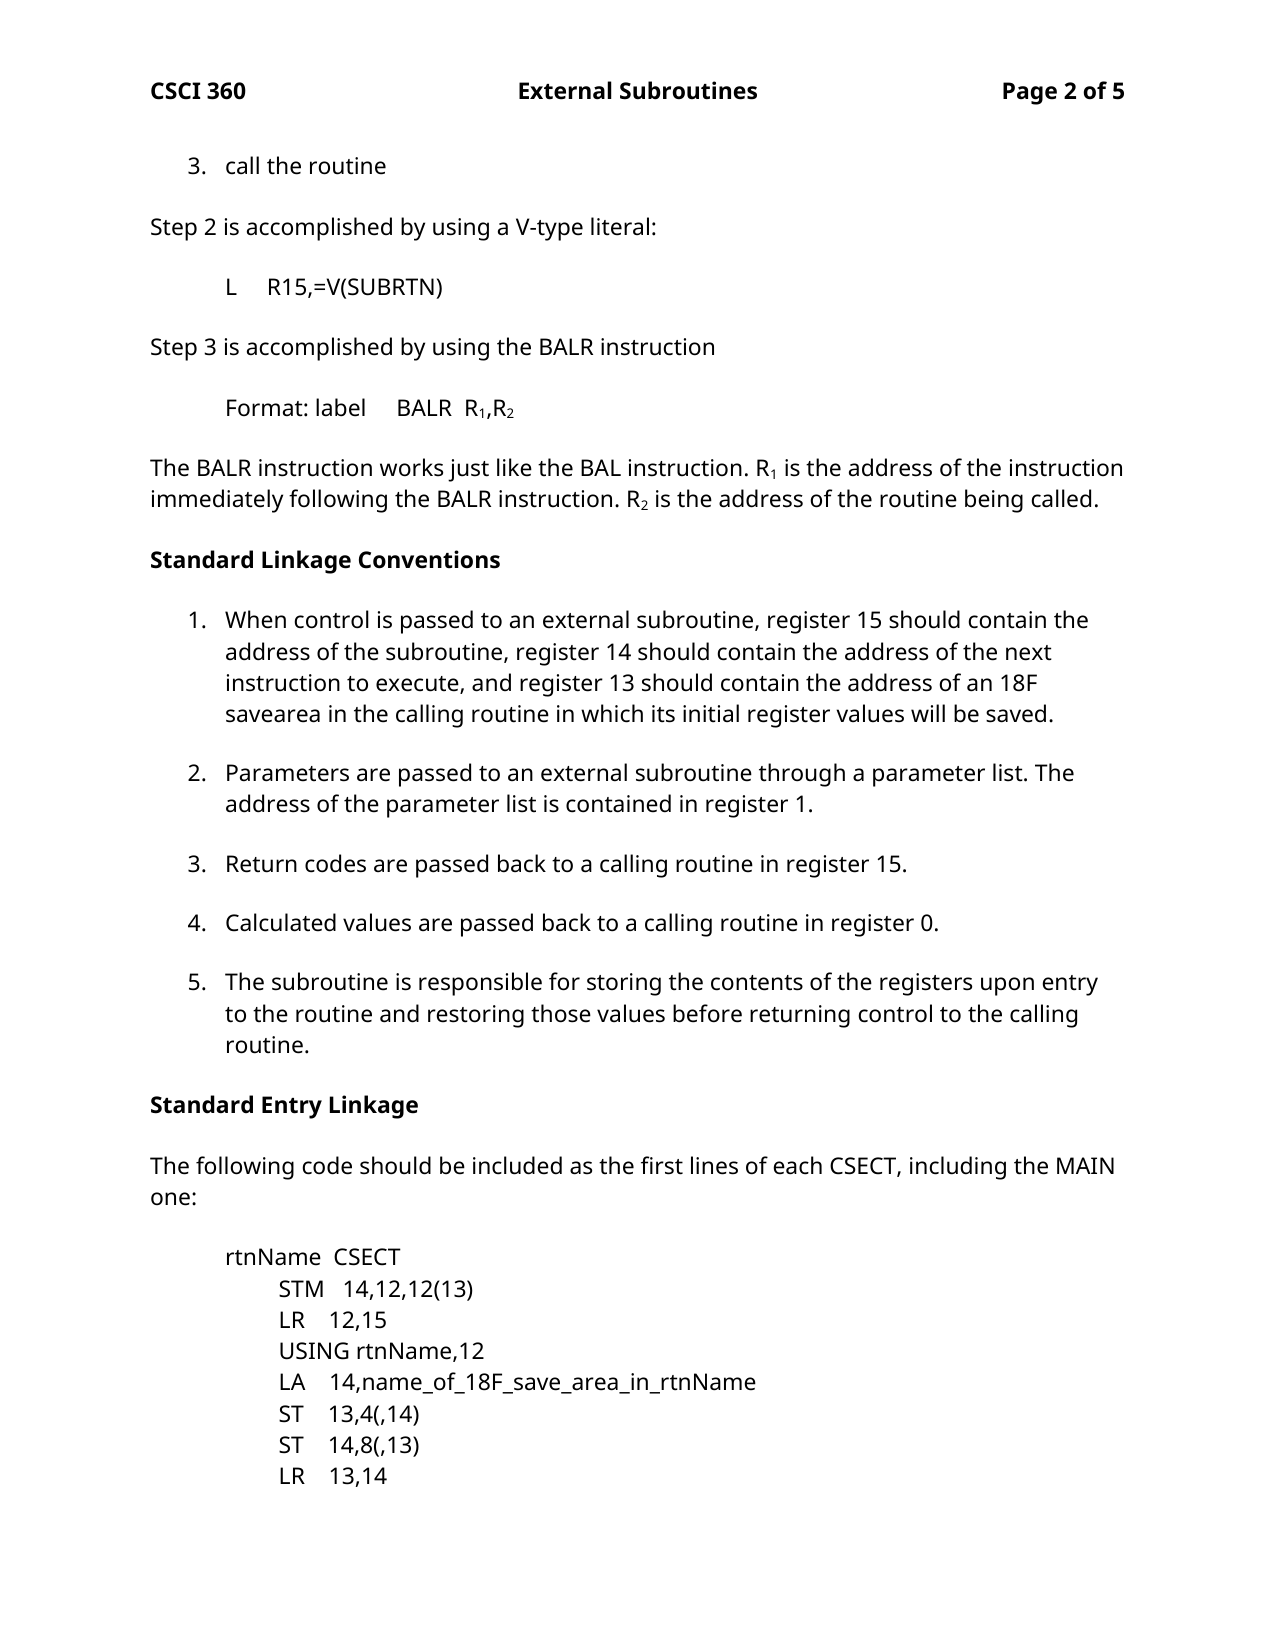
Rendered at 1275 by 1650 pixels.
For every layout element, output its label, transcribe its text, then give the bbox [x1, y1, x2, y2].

list The subroutine is responsible for storing the contents of the registers upon entry to the routine and restoring those values before returning control to the calling routine. [187, 966, 1125, 1060]
text LA 14,name_of_18F_save_area_in_rtnName [225, 1366, 1125, 1397]
text LR 13,14 [225, 1460, 1125, 1491]
text LR 12,15 [225, 1304, 1125, 1335]
text Step 2 is accomplished by using a V-type literal: [150, 210, 1125, 242]
list Calculated values are passed back to a calling routine in register 0. [187, 907, 1125, 966]
text ST 13,4(,14) [225, 1397, 1125, 1429]
text rtnName CSECT [225, 1241, 1125, 1272]
text Standard Linkage Conventions [150, 544, 1125, 575]
list When control is passed to an external subroutine, register 15 should contain the address of the subroutine, register 14 should contain the address of the next instruction to execute, and register 13 should contain the address of an 18F savearea in the calling routine in which its initial register values will be saved. [187, 604, 1125, 757]
text STM 14,12,12(13) [225, 1272, 1125, 1304]
text The BALR instruction works just like the BAL instruction. R1 is the address of the instruction immediately following the BALR instruction. R2 is the address of the routine being called. [150, 452, 1125, 514]
list Parameters are passed to an external subroutine through a parameter list. The address of the parameter list is contained in register 1. [187, 757, 1125, 848]
list Return codes are passed back to a calling routine in register 15. [187, 848, 1125, 907]
text USING rtnName,12 [225, 1335, 1125, 1366]
text The following code should be included as the first lines of each CSECT, including the MAIN one: [150, 1149, 1125, 1212]
text L R15,=V(SUBRTN) [225, 271, 1125, 302]
text Step 3 is accomplished by using the BALR instruction [150, 331, 1125, 362]
text Format: label BALR R1,R2 [225, 392, 1125, 423]
text Standard Entry Linkage [150, 1089, 1125, 1120]
text ST 14,8(,13) [225, 1429, 1125, 1460]
list call the routine [187, 150, 1125, 181]
